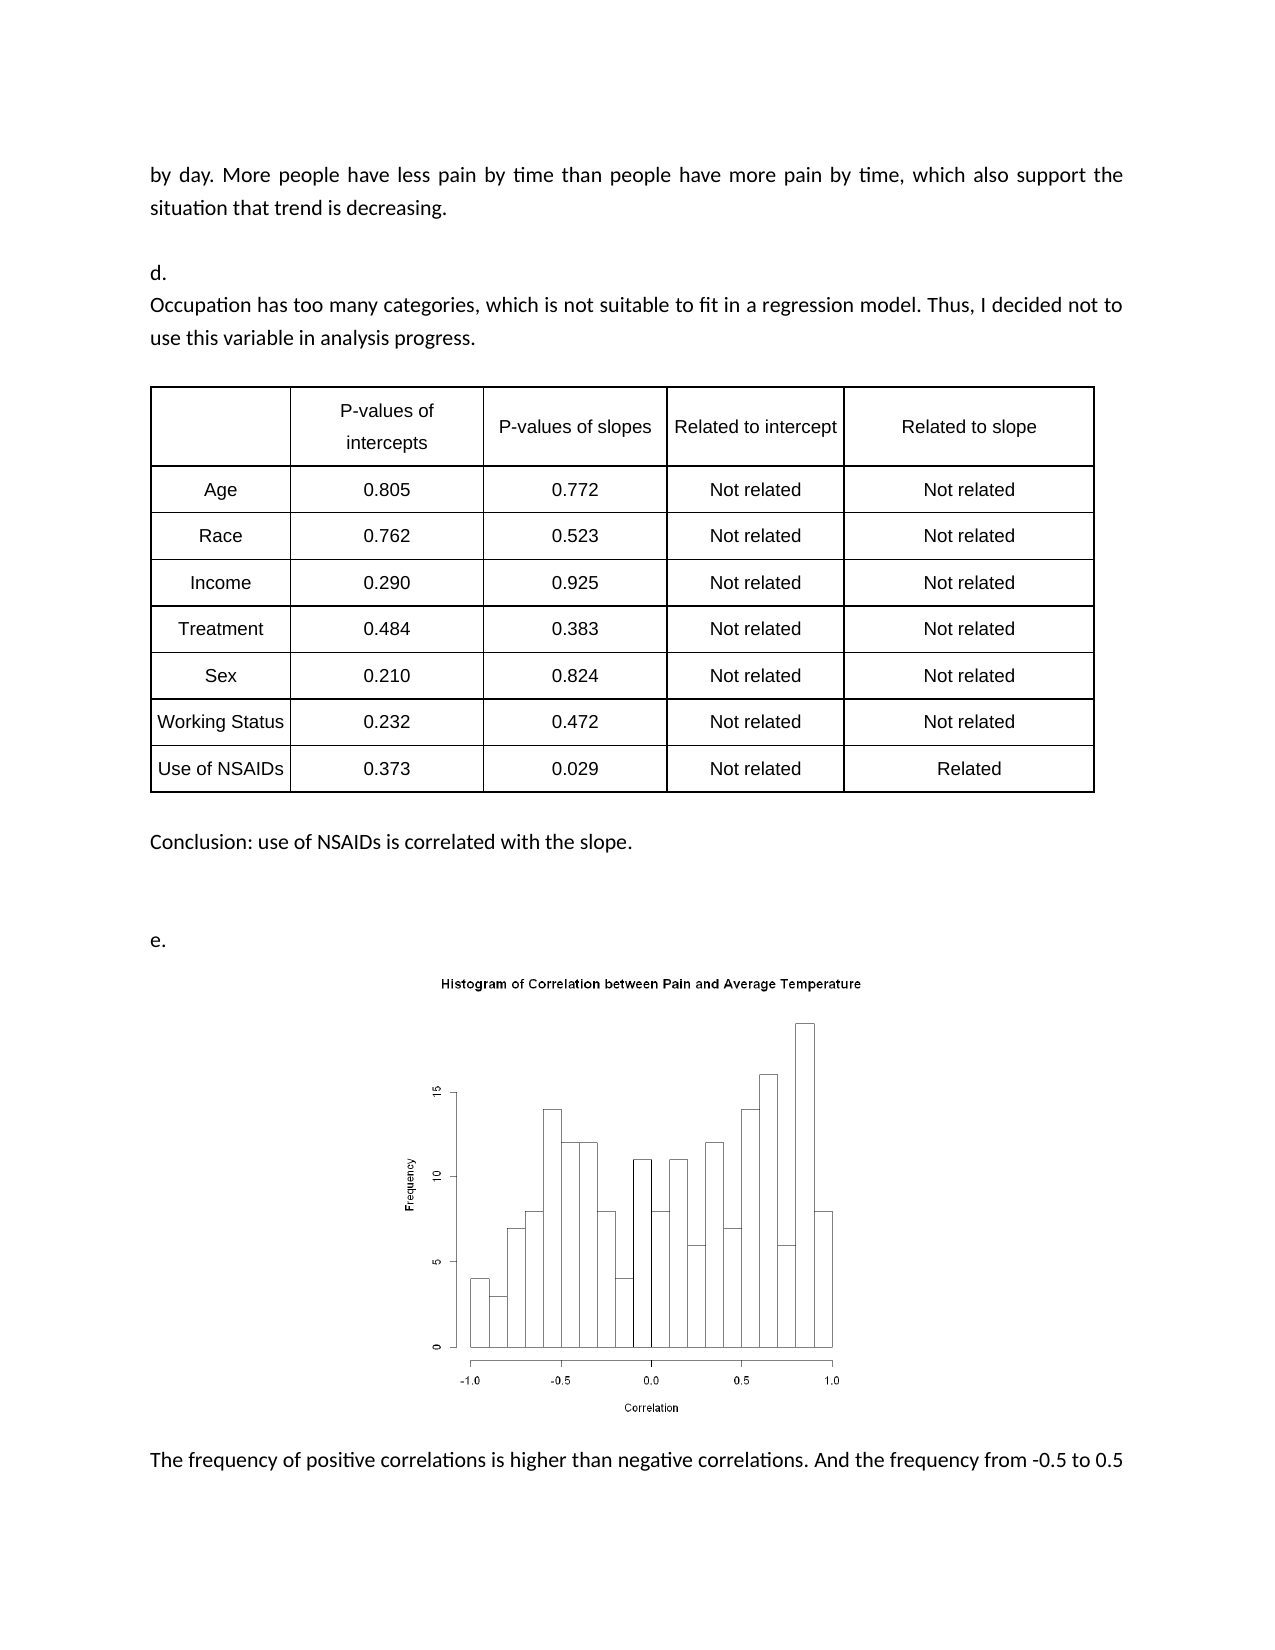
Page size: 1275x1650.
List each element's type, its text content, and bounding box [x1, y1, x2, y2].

table_cell Not related [668, 700, 843, 745]
table_cell Not related [845, 560, 1093, 605]
table_cell 0.824 [484, 653, 666, 698]
table_cell 0.029 [484, 746, 666, 791]
table_header [152, 388, 290, 465]
table_cell 0.232 [291, 700, 483, 745]
table_header Related to intercept [668, 388, 843, 465]
text d. [150, 256, 1125, 289]
table_cell Not related [668, 746, 843, 791]
table_header Related to slope [845, 388, 1093, 465]
table_cell 0.373 [291, 746, 483, 791]
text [150, 1443, 1125, 1475]
picture [401, 955, 874, 1429]
table_cell Not related [668, 653, 843, 698]
table_cell Related [845, 746, 1093, 791]
table_cell Working Status [152, 700, 290, 745]
table_cell 0.805 [291, 467, 483, 512]
table_cell Not related [845, 467, 1093, 512]
table_cell 0.290 [291, 560, 483, 605]
text Occupation has too many categories, which is not suitable to fit in a regression model. Thus, I decided not to use this variable in analysis progress. [150, 289, 1125, 354]
table_cell Race [152, 513, 290, 558]
table_cell 0.523 [484, 513, 666, 558]
table_cell Not related [845, 653, 1093, 698]
table_header P-values of slopes [484, 388, 666, 465]
table_cell Not related [668, 513, 843, 558]
text e. [150, 923, 1125, 955]
table_cell 0.210 [291, 653, 483, 698]
table_cell Treatment [152, 607, 290, 652]
table_cell Not related [845, 700, 1093, 745]
table_cell Not related [668, 607, 843, 652]
table_cell 0.383 [484, 607, 666, 652]
table_cell Income [152, 560, 290, 605]
table_cell 0.484 [291, 607, 483, 652]
table_cell Not related [845, 513, 1093, 558]
table_cell Use of NSAIDs [152, 746, 290, 791]
table_cell Not related [668, 467, 843, 512]
table_cell Not related [668, 560, 843, 605]
table_cell 0.925 [484, 560, 666, 605]
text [150, 159, 1125, 224]
table_cell Age [152, 467, 290, 512]
table_cell 0.772 [484, 467, 666, 512]
text Conclusion: use of NSAIDs is correlated with the slope. [150, 825, 1125, 858]
table_cell Not related [845, 607, 1093, 652]
table_header P-values of intercepts [291, 388, 483, 465]
table_cell 0.762 [291, 513, 483, 558]
table_cell 0.472 [484, 700, 666, 745]
table_cell Sex [152, 653, 290, 698]
